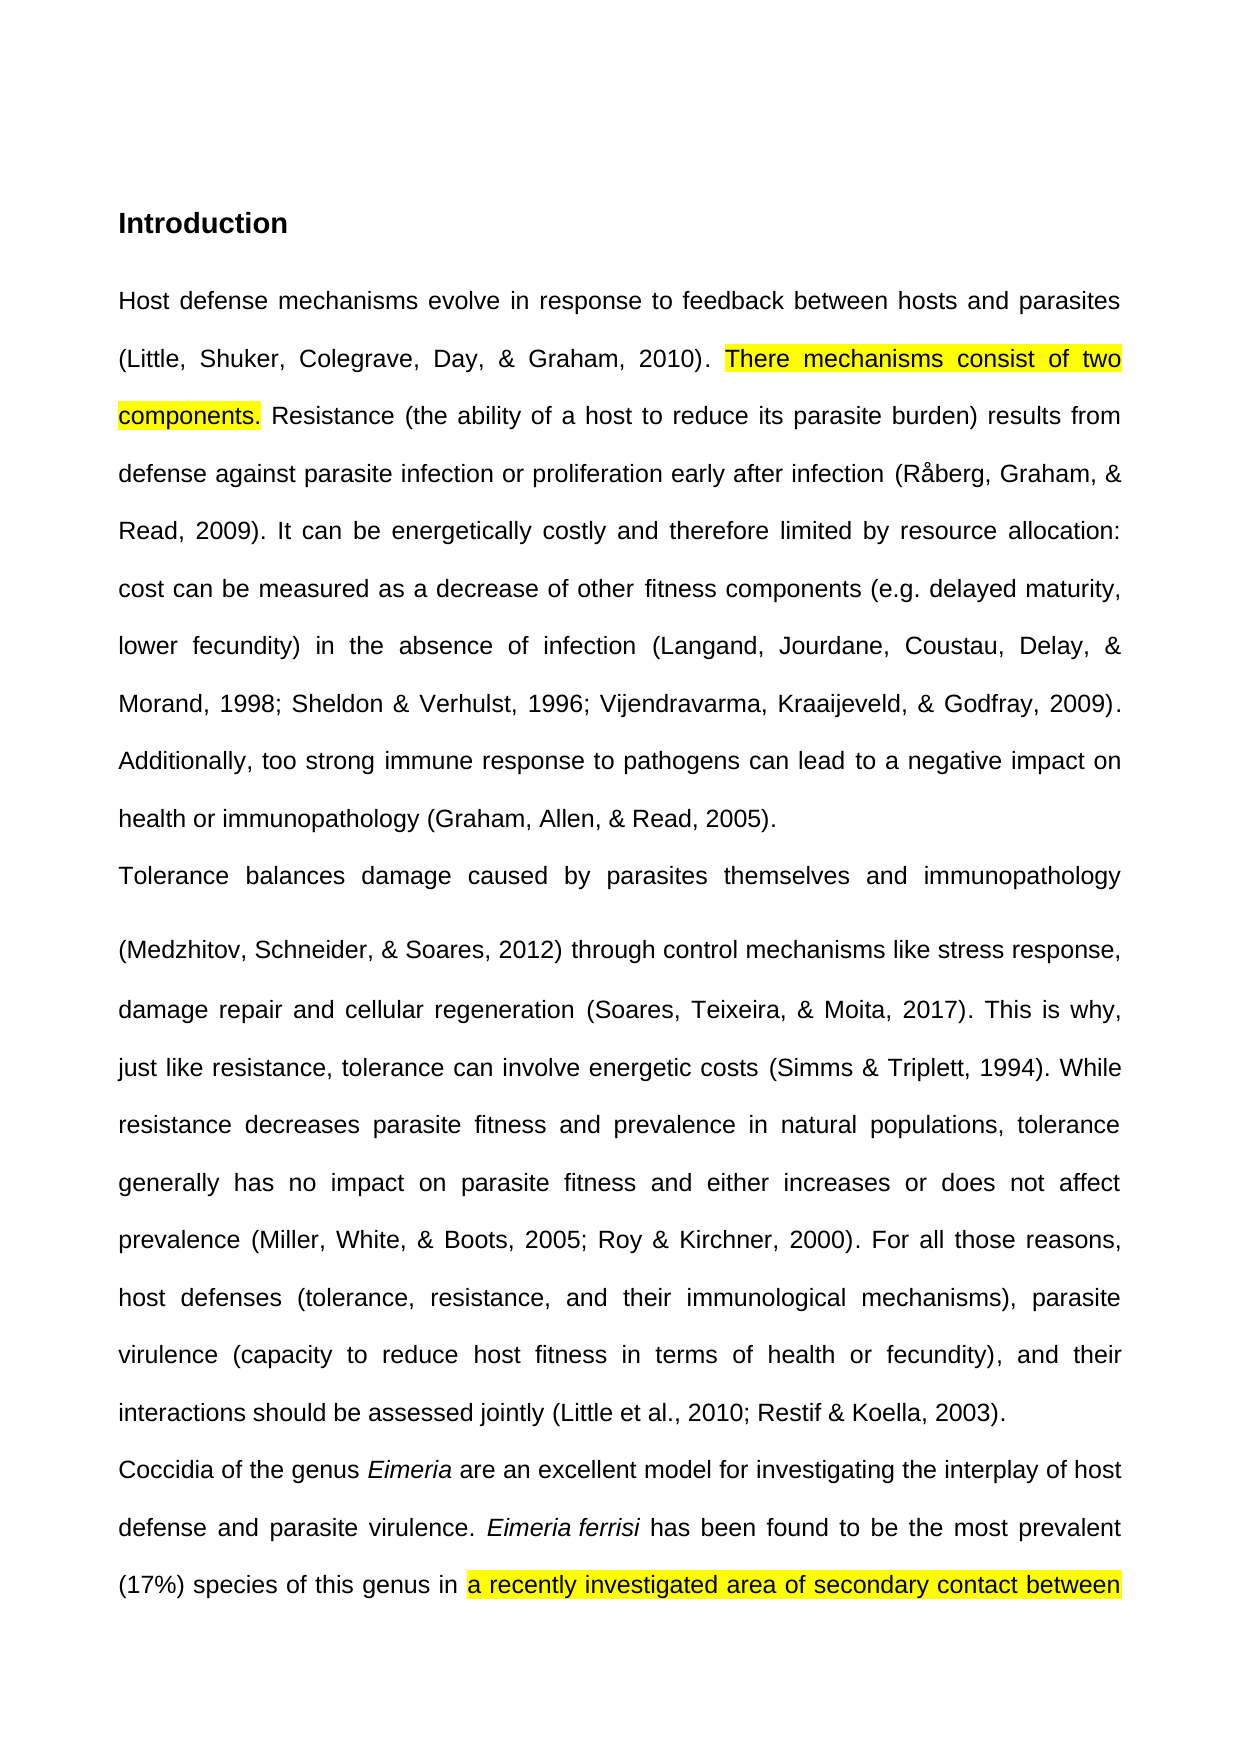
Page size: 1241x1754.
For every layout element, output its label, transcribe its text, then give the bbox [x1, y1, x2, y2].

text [118, 1455, 1122, 1599]
text Tolerance balances damage caused by parasites themselves and immunopathology (Medzhitov, Schneider, & Soares, 2012) through control mechanisms like stress response, damage repair and cellular regeneration (Soares, Teixeira, & Moita, 2017). This is why, just like resistance, tolerance can involve energetic costs (Simms & Triplett, 1994). While resistance decreases parasite fitness and prevalence in natural populations, tolerance generally has no impact on parasite fitness and either increases or does not affect prevalence (Miller, White, & Boots, 2005; Roy & Kirchner, 2000). For all those reasons, host defenses (tolerance, resistance, and their immunological mechanisms), parasite virulence (capacity to reduce host fitness in terms of health or fecundity), and their interactions should be assessed jointly (Little et al., 2010; Restif & Koella, 2003). [118, 861, 1122, 1426]
text Host defense mechanisms evolve in response to feedback between hosts and parasites (Little, Shuker, Colegrave, Day, & Graham, 2010). There mechanisms consist of two components. Resistance (the ability of a host to reduce its parasite burden) results from defense against parasite infection or proliferation early after infection (Råberg, Graham, & Read, 2009). It can be energetically costly and therefore limited by resource allocation: cost can be measured as a decrease of other fitness components (e.g. delayed maturity, lower fecundity) in the absence of infection (Langand, Jourdane, Coustau, Delay, & Morand, 1998; Sheldon & Verhulst, 1996; Vijendravarma, Kraaijeveld, & Godfray, 2009). Additionally, too strong immune response to pathogens can lead to a negative impact on health or immunopathology (Graham, Allen, & Read, 2005). [118, 286, 1122, 832]
subtitle Introduction [118, 206, 1122, 240]
